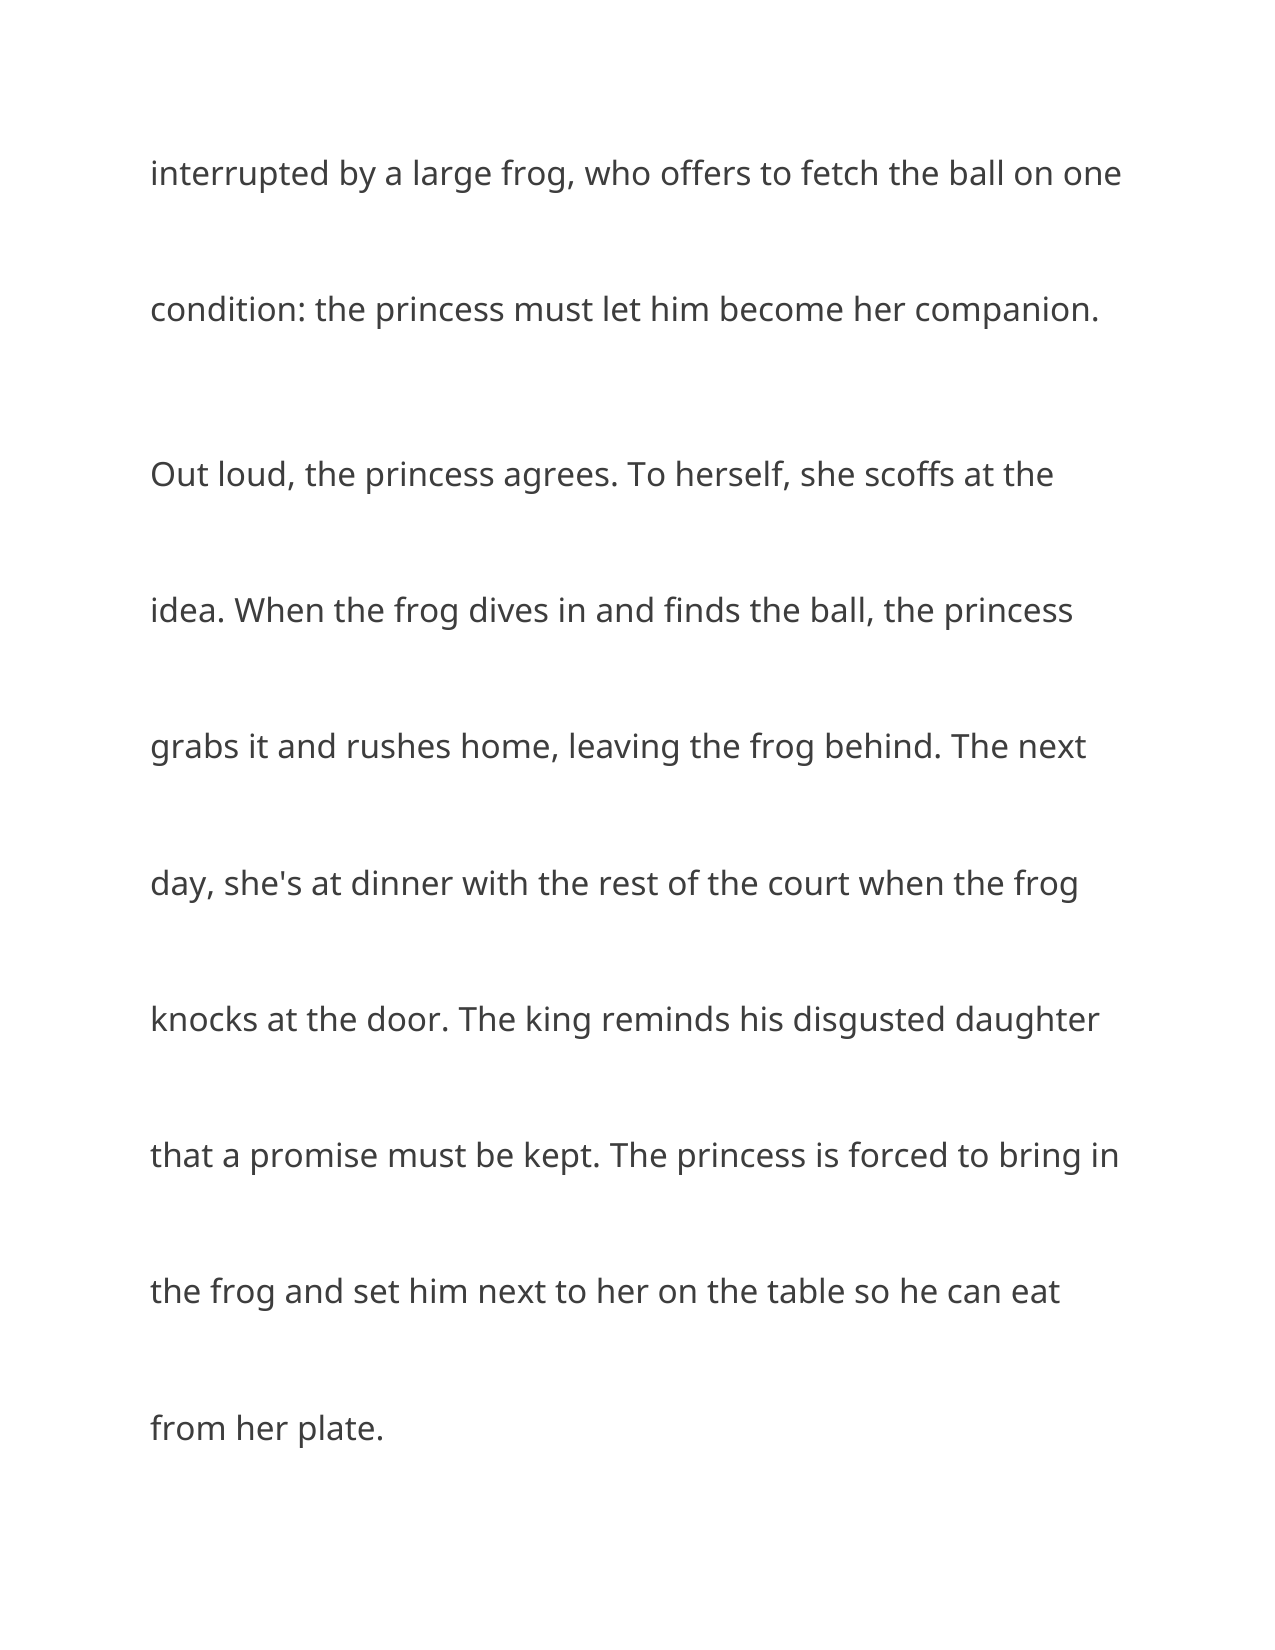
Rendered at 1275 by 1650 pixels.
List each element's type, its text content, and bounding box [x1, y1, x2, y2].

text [150, 150, 1125, 332]
text Out loud, the princess agrees. To herself, she scoffs at the idea. When the frog dives in and finds the ball, the princess grabs it and rushes home, leaving the frog behind. The next day, she's at dinner with the rest of the court when the frog knocks at the door. The king reminds his disgusted daughter that a promise must be kept. The princess is forced to bring in the frog and set him next to her on the table so he can eat from her plate. [150, 451, 1125, 1450]
